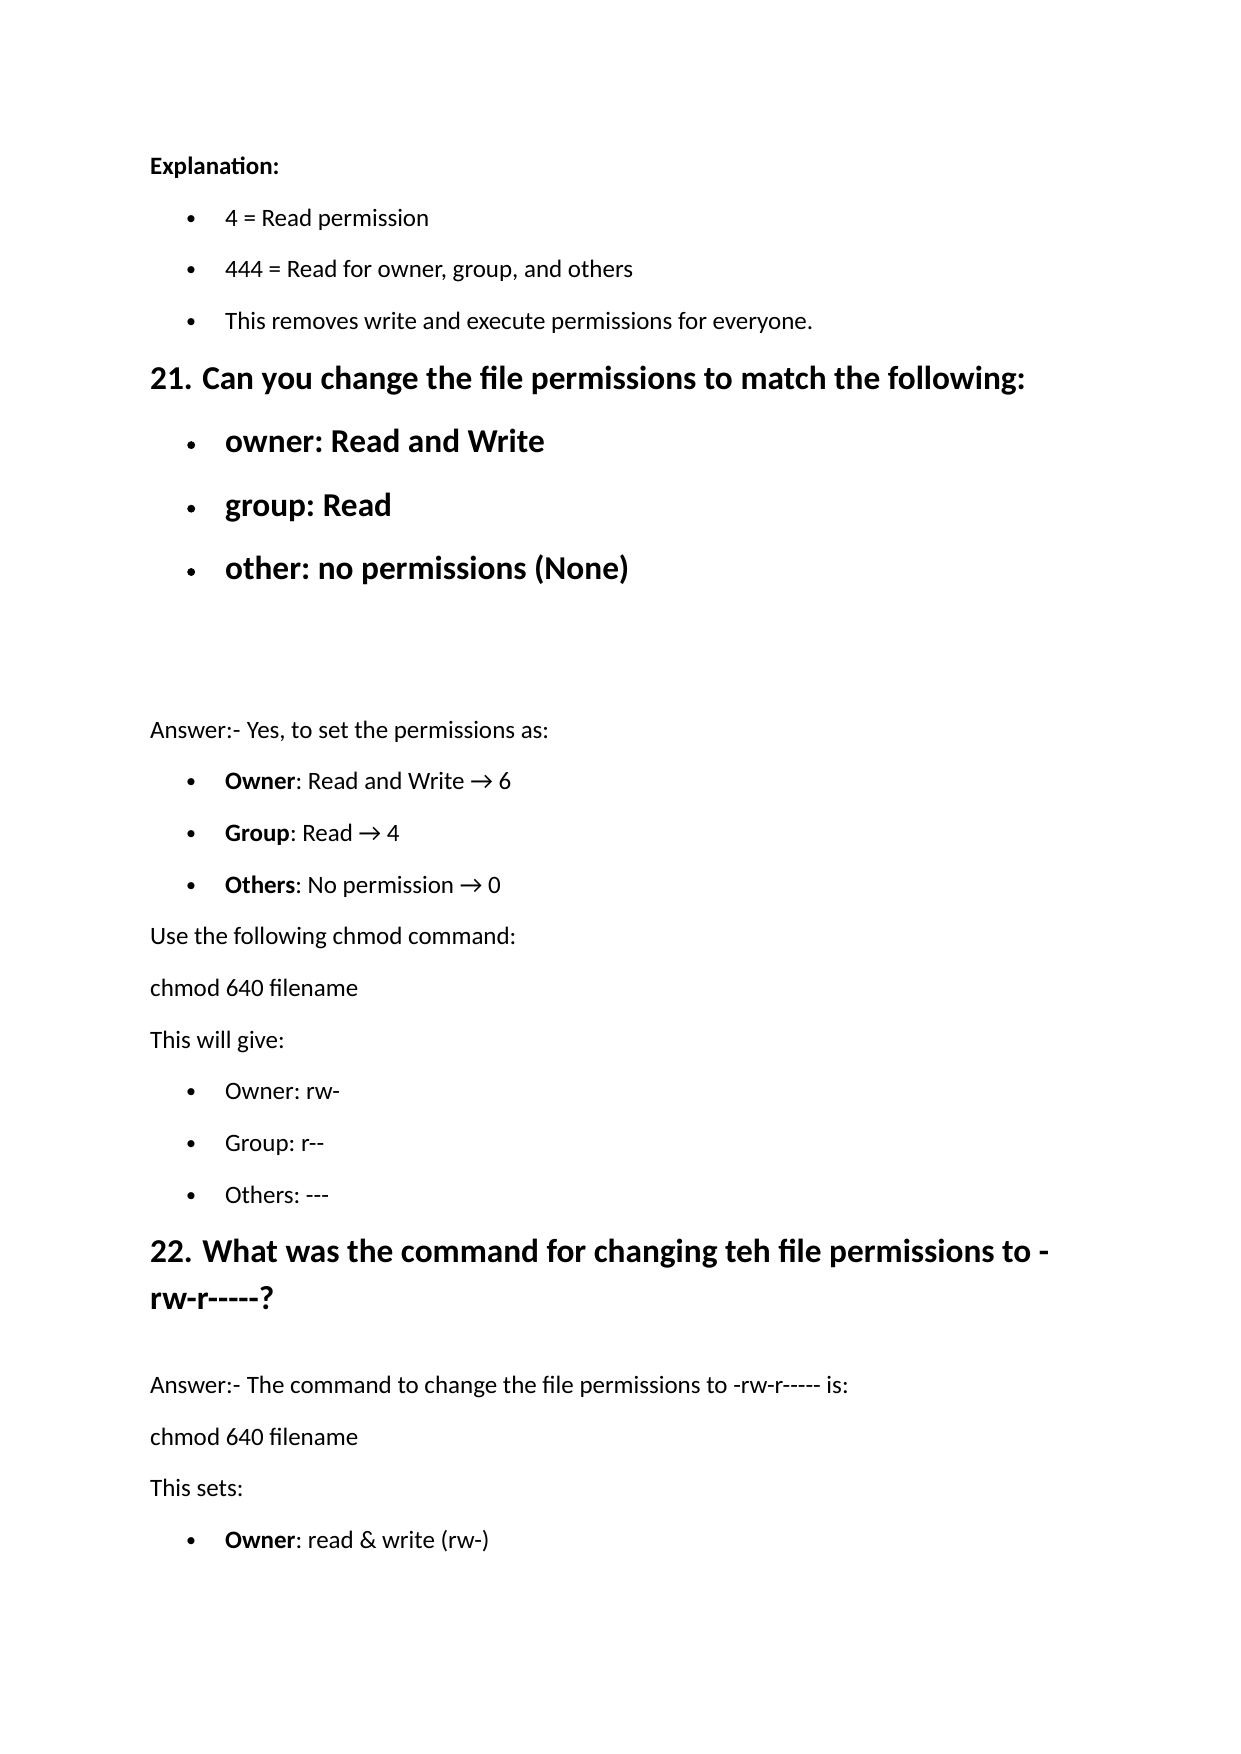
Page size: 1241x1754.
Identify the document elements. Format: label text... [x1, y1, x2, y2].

list Group: r-- [187, 1127, 1090, 1158]
list 444 = Read for owner, group, and others [187, 253, 1090, 284]
text This sets: [150, 1472, 1090, 1503]
list 4 = Read permission [187, 202, 1090, 232]
list This removes write and execute permissions for everyone. [187, 305, 1090, 336]
text Explanation: [150, 150, 1090, 181]
list Owner: rw- [187, 1075, 1090, 1106]
text chmod 640 filename [150, 1421, 1090, 1451]
text 21. Can you change the file permissions to match the following: [150, 357, 1090, 397]
list owner: Read and Write [187, 420, 1090, 461]
text Answer:- Yes, to set the permissions as: [150, 714, 1090, 744]
text 22. What was the command for changing teh file permissions to -rw-r-----? Answer:- The command to change the file permissions to -rw-r----- is: [150, 1230, 1090, 1400]
list Owner: read & write (rw-) [187, 1524, 1090, 1555]
list Owner: Read and Write → 6 [187, 765, 1090, 796]
list group: Read [187, 483, 1090, 524]
text Use the following chmod command: [150, 920, 1090, 951]
text chmod 640 filename [150, 972, 1090, 1003]
list Group: Read → 4 [187, 817, 1090, 848]
list Others: No permission → 0 [187, 869, 1090, 899]
list Others: --- [187, 1179, 1090, 1209]
text This will give: [150, 1024, 1090, 1054]
list other: no permissions (None) [187, 547, 1090, 588]
